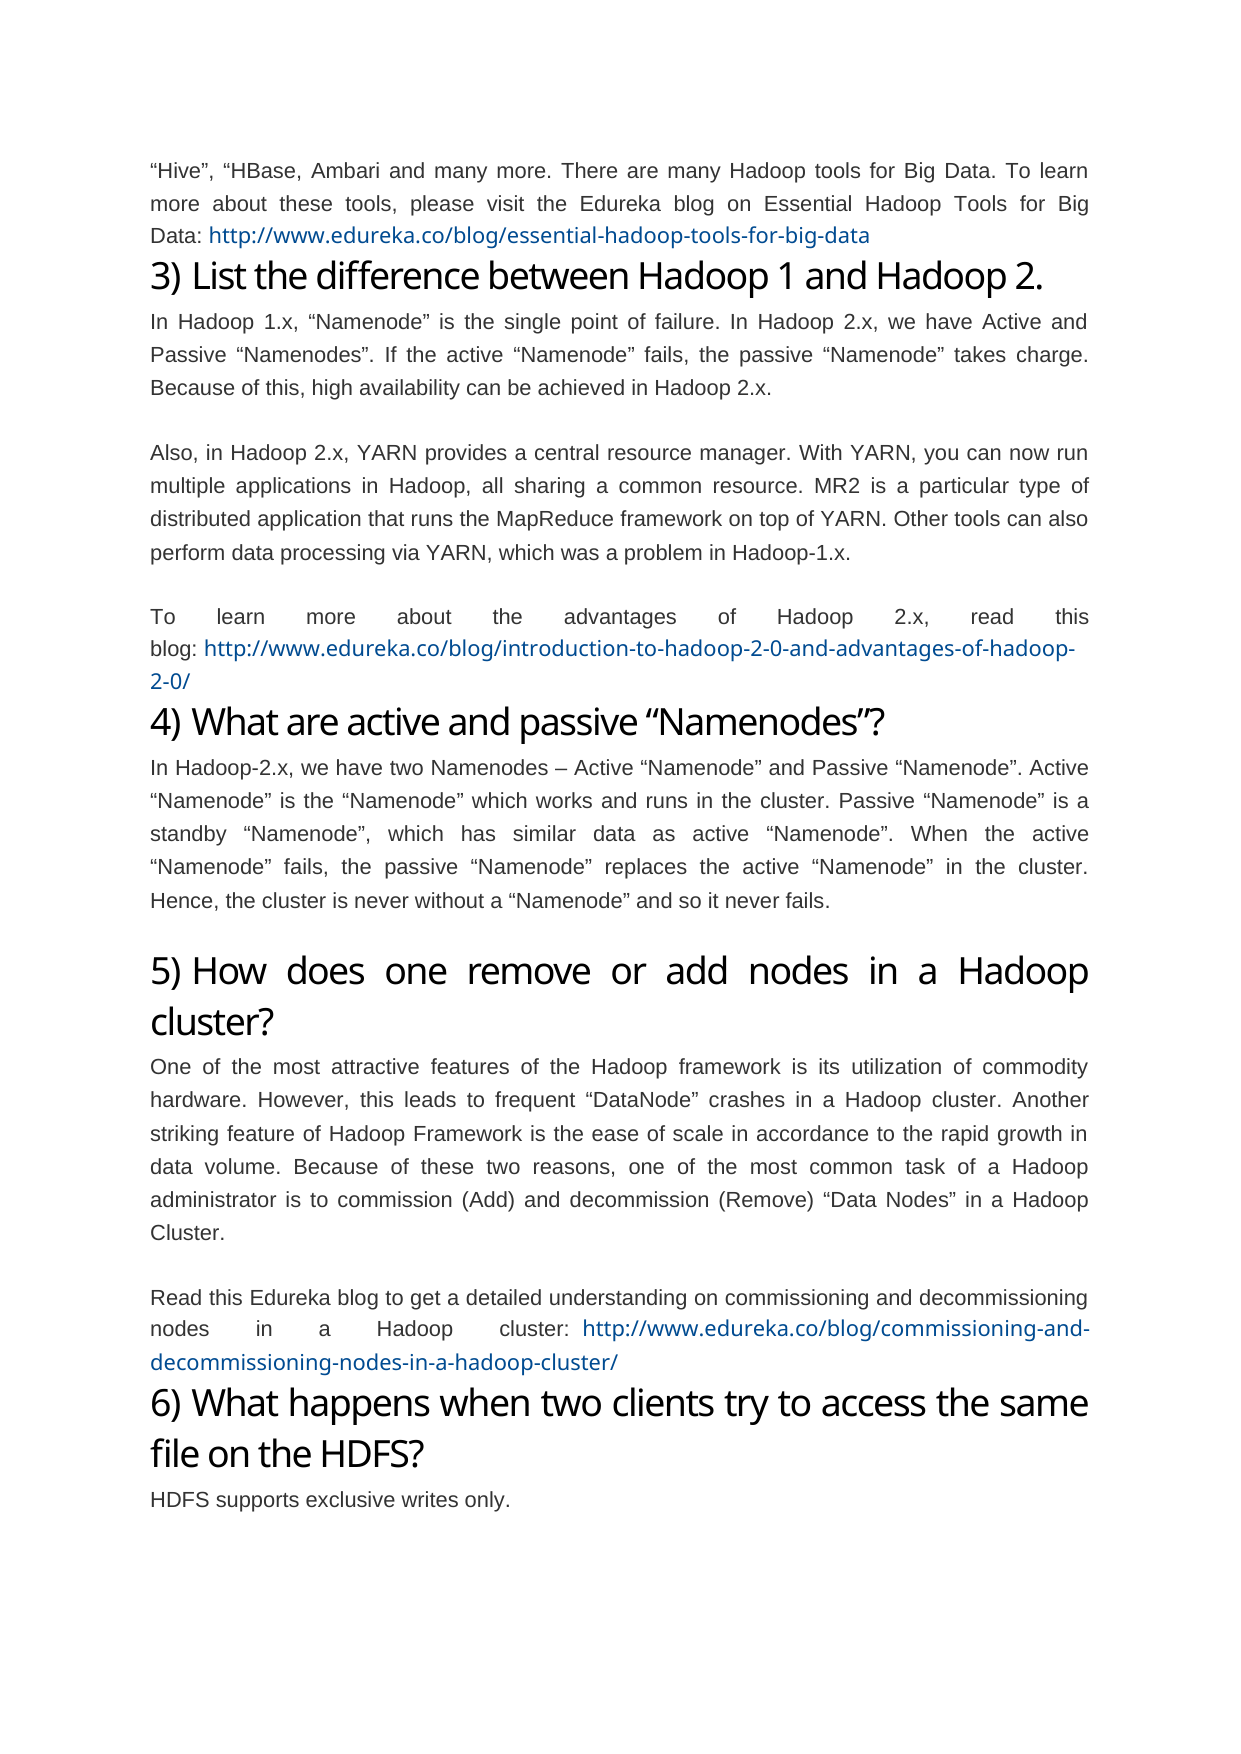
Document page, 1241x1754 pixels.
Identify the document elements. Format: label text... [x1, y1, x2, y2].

text One of the most attractive features of the Hadoop framework is its utilization of commodity hardware. However, this leads to frequent “DataNode” crashes in a Hadoop cluster. Another striking feature of Hadoop Framework is the ease of scale in accordance to the rapid growth in data volume. Because of these two reasons, one of the most common task of a Hadoop administrator is to commission (Add) and decommission (Remove) “Data Nodes” in a Hadoop Cluster. [150, 1046, 1090, 1245]
text HDFS supports exclusive writes only. [150, 1478, 1090, 1512]
text Also, in Hadoop 2.x, YARN provides a central resource manager. With YARN, you can now run multiple applications in Hadoop, all sharing a common resource. MR2 is a particular type of distributed application that runs the MapReduce framework on top of YARN. Other tools can also perform data processing via YARN, which was a problem in Hadoop-1.x. [150, 432, 1090, 564]
text “Hive”, “HBase, Ambari and many more. There are many Hadoop tools for Big Data. To learn more about these tools, please visit the Edureka blog on Essential Hadoop Tools for Big Data: http://www.edureka.co/blog/essential-hadoop-tools-for-big-data [150, 150, 1090, 250]
text 6) What happens when two clients try to access the same file on the HDFS? [150, 1376, 1090, 1478]
text Read this Edureka blog to get a detailed understanding on commissioning and decommissioning nodes in a Hadoop cluster: http://www.edureka.co/blog/commissioning-and-decommissioning-nodes-in-a-hadoop-cluster/ [150, 1277, 1090, 1376]
text 3) List the difference between Hadoop 1 and Hadoop 2. [150, 250, 1090, 301]
text 5) How does one remove or add nodes in a Hadoop cluster? [150, 944, 1090, 1046]
text 4) What are active and passive “Namenodes”? [150, 696, 1090, 747]
text In Hadoop-2.x, we have two Namenodes – Active “Namenode” and Passive “Namenode”. Active “Namenode” is the “Namenode” which works and runs in the cluster. Passive “Namenode” is a standby “Namenode”, which has similar data as active “Namenode”. When the active “Namenode” fails, the passive “Namenode” replaces the active “Namenode” in the cluster. Hence, the cluster is never without a “Namenode” and so it never fails. [150, 747, 1090, 913]
text In Hadoop 1.x, “Namenode” is the single point of failure. In Hadoop 2.x, we have Active and Passive “Namenodes”. If the active “Namenode” fails, the passive “Namenode” takes charge. Because of this, high availability can be achieved in Hadoop 2.x. [150, 301, 1090, 400]
text To learn more about the advantages of Hadoop 2.x, read this blog: http://www.edureka.co/blog/introduction-to-hadoop-2-0-and-advantages-of-hadoop-2-0/ [150, 596, 1090, 696]
